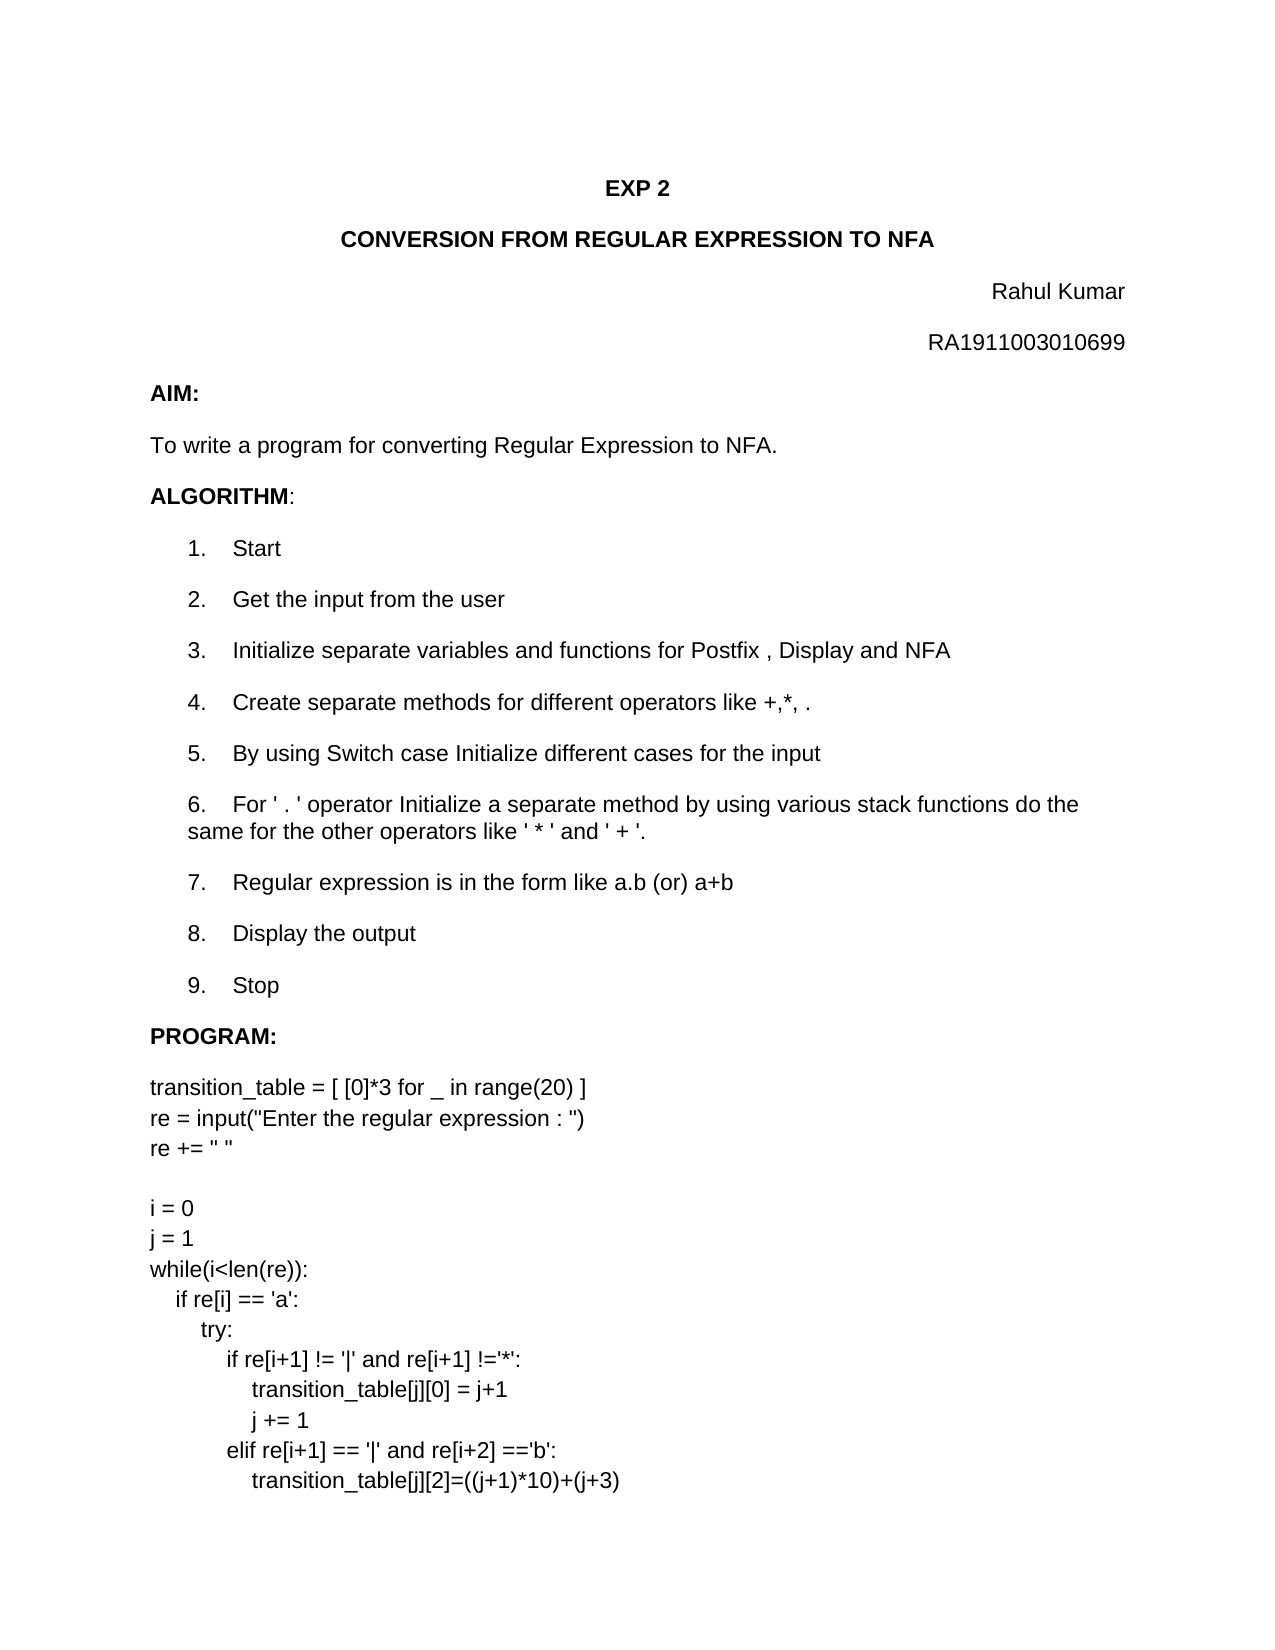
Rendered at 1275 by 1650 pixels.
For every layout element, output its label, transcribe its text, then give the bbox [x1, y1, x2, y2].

text ALGORITHM: [150, 483, 1125, 509]
text transition_table = [ [0]*3 for _ in range(20) ] [150, 1074, 1125, 1101]
text 4. Create separate methods for different operators like +,*, . [187, 688, 1125, 715]
text 8. Display the output [187, 920, 1125, 947]
text 3. Initialize separate variables and functions for Postfix , Display and NFA [187, 637, 1125, 663]
text elif re[i+1] == '|' and re[i+2] =='b': [150, 1437, 1125, 1463]
text 6. For ' . ' operator Initialize a separate method by using various stack functions do the same for the other operators like ' * ' and ' + '. [187, 791, 1125, 844]
text if re[i+1] != '|' and re[i+1] !='*': [150, 1346, 1125, 1373]
text 9. Stop [187, 972, 1125, 998]
text transition_table[j][0] = j+1 [150, 1376, 1125, 1403]
text AIM: [150, 380, 1125, 407]
text i = 0 [150, 1195, 1125, 1222]
text transition_table[j][2]=((j+1)*10)+(j+3) [150, 1467, 1125, 1493]
text 5. By using Switch case Initialize different cases for the input [187, 740, 1125, 766]
text re = input("Enter the regular expression : ") [150, 1104, 1125, 1131]
text CONVERSION FROM REGULAR EXPRESSION TO NFA [150, 226, 1125, 253]
text Rahul Kumar [150, 278, 1125, 304]
text try: [150, 1316, 1125, 1342]
text To write a program for converting Regular Expression to NFA. [150, 432, 1125, 458]
text j += 1 [150, 1407, 1125, 1433]
text PROGRAM: [150, 1023, 1125, 1049]
text 7. Regular expression is in the form like a.b (or) a+b [187, 869, 1125, 895]
text while(i<len(re)): [150, 1256, 1125, 1282]
text EXP 2 [150, 175, 1125, 201]
text 1. Start [187, 534, 1125, 561]
text j = 1 [150, 1225, 1125, 1252]
text re += " " [150, 1135, 1125, 1161]
text RA1911003010699 [150, 329, 1125, 355]
text if re[i] == 'a': [150, 1286, 1125, 1312]
text 2. Get the input from the user [187, 586, 1125, 612]
